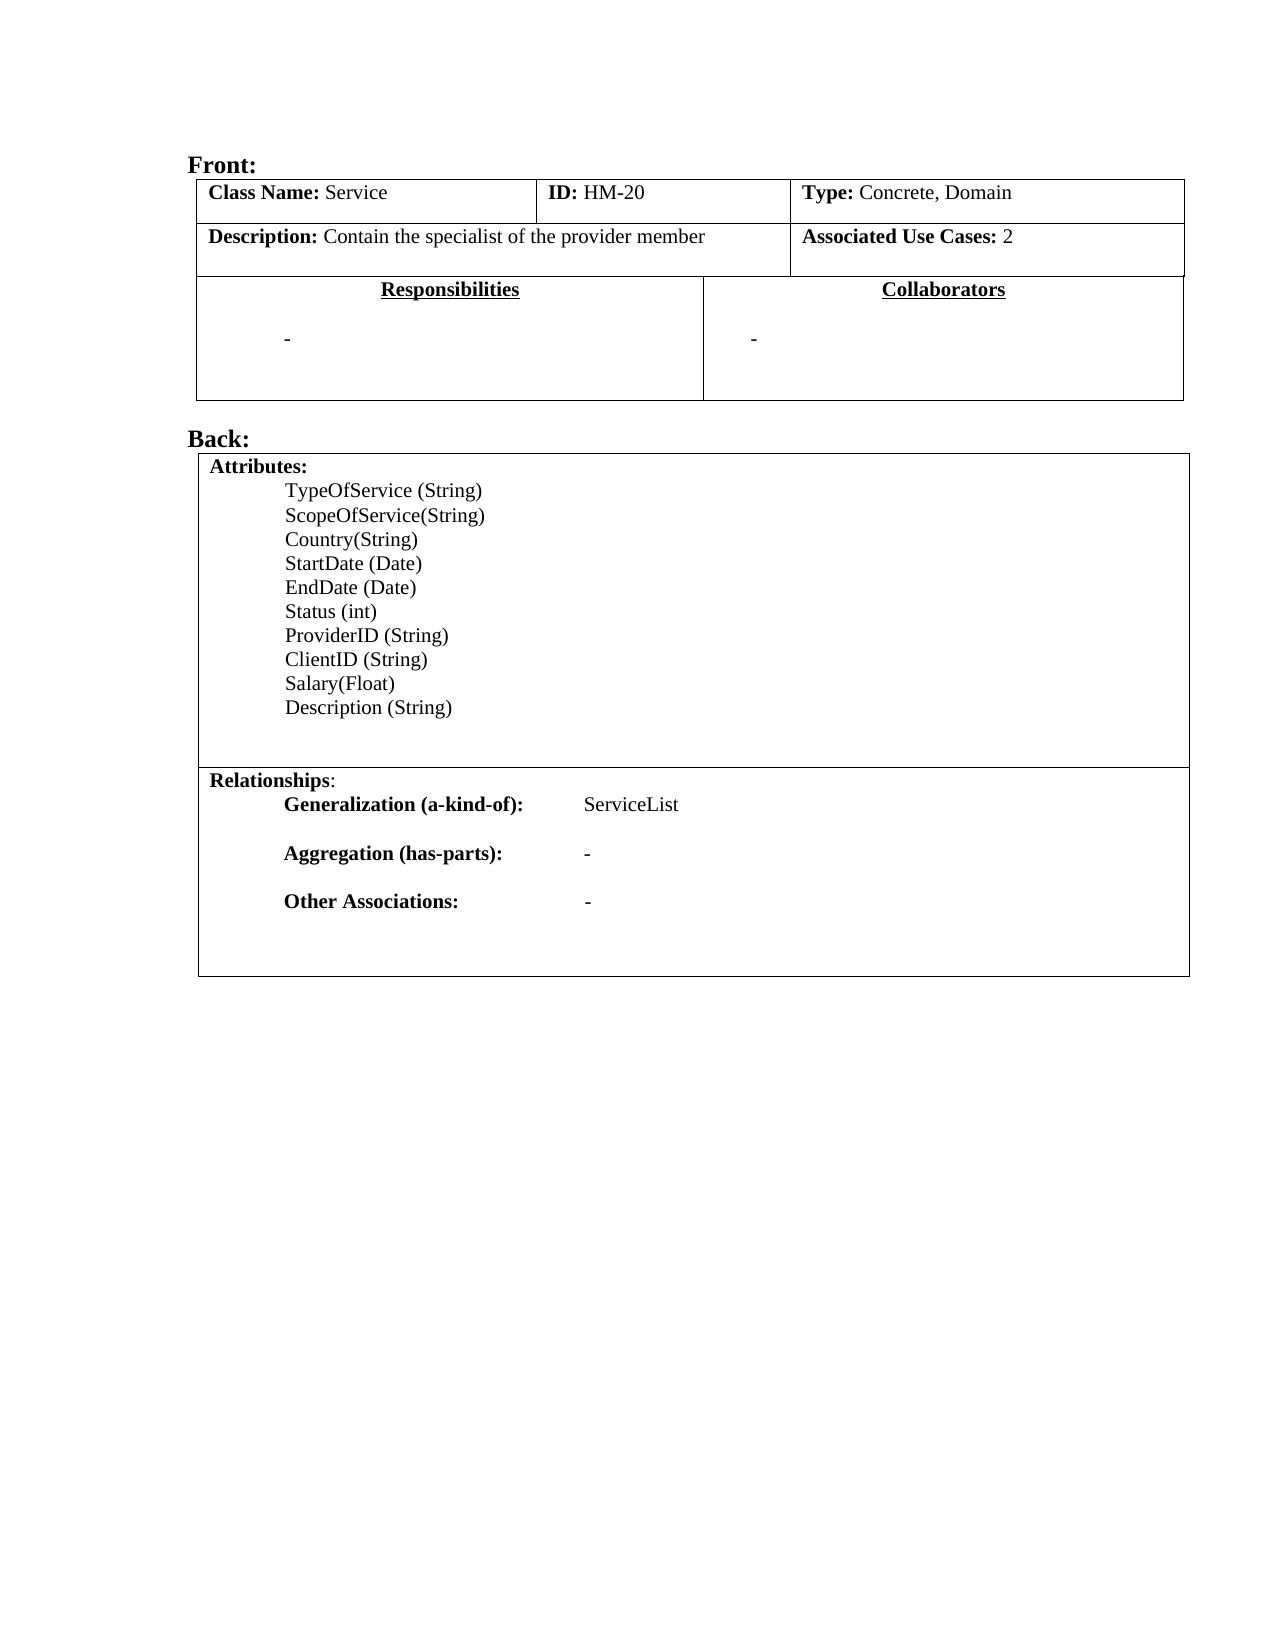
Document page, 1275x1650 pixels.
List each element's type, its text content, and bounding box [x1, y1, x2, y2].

table_cell Collaborators - [704, 277, 1183, 399]
table_cell Description: Contain the specialist of the provider member [197, 224, 790, 276]
table_cell Responsibilities - [197, 277, 703, 399]
table_header Class Name: Service [197, 180, 536, 223]
table_header Attributes: TypeOfService (String) ScopeOfService(String) Country(String) StartDate (Date) EndDate (Date) Status (int) ProviderID (String) ClientID (String) Salary(Float) Description (String) [199, 454, 1189, 767]
text Back: [187, 424, 1087, 453]
table_header ID: HM-20 [537, 180, 790, 223]
table_header Type: Concrete, Domain [791, 180, 1184, 223]
table_cell Associated Use Cases: 2 [791, 224, 1184, 276]
text Front: [187, 150, 1087, 179]
table_cell Relationships: Generalization (a-kind-of): ServiceList Aggregation (has-parts): - Other Associations: - [199, 768, 1189, 976]
